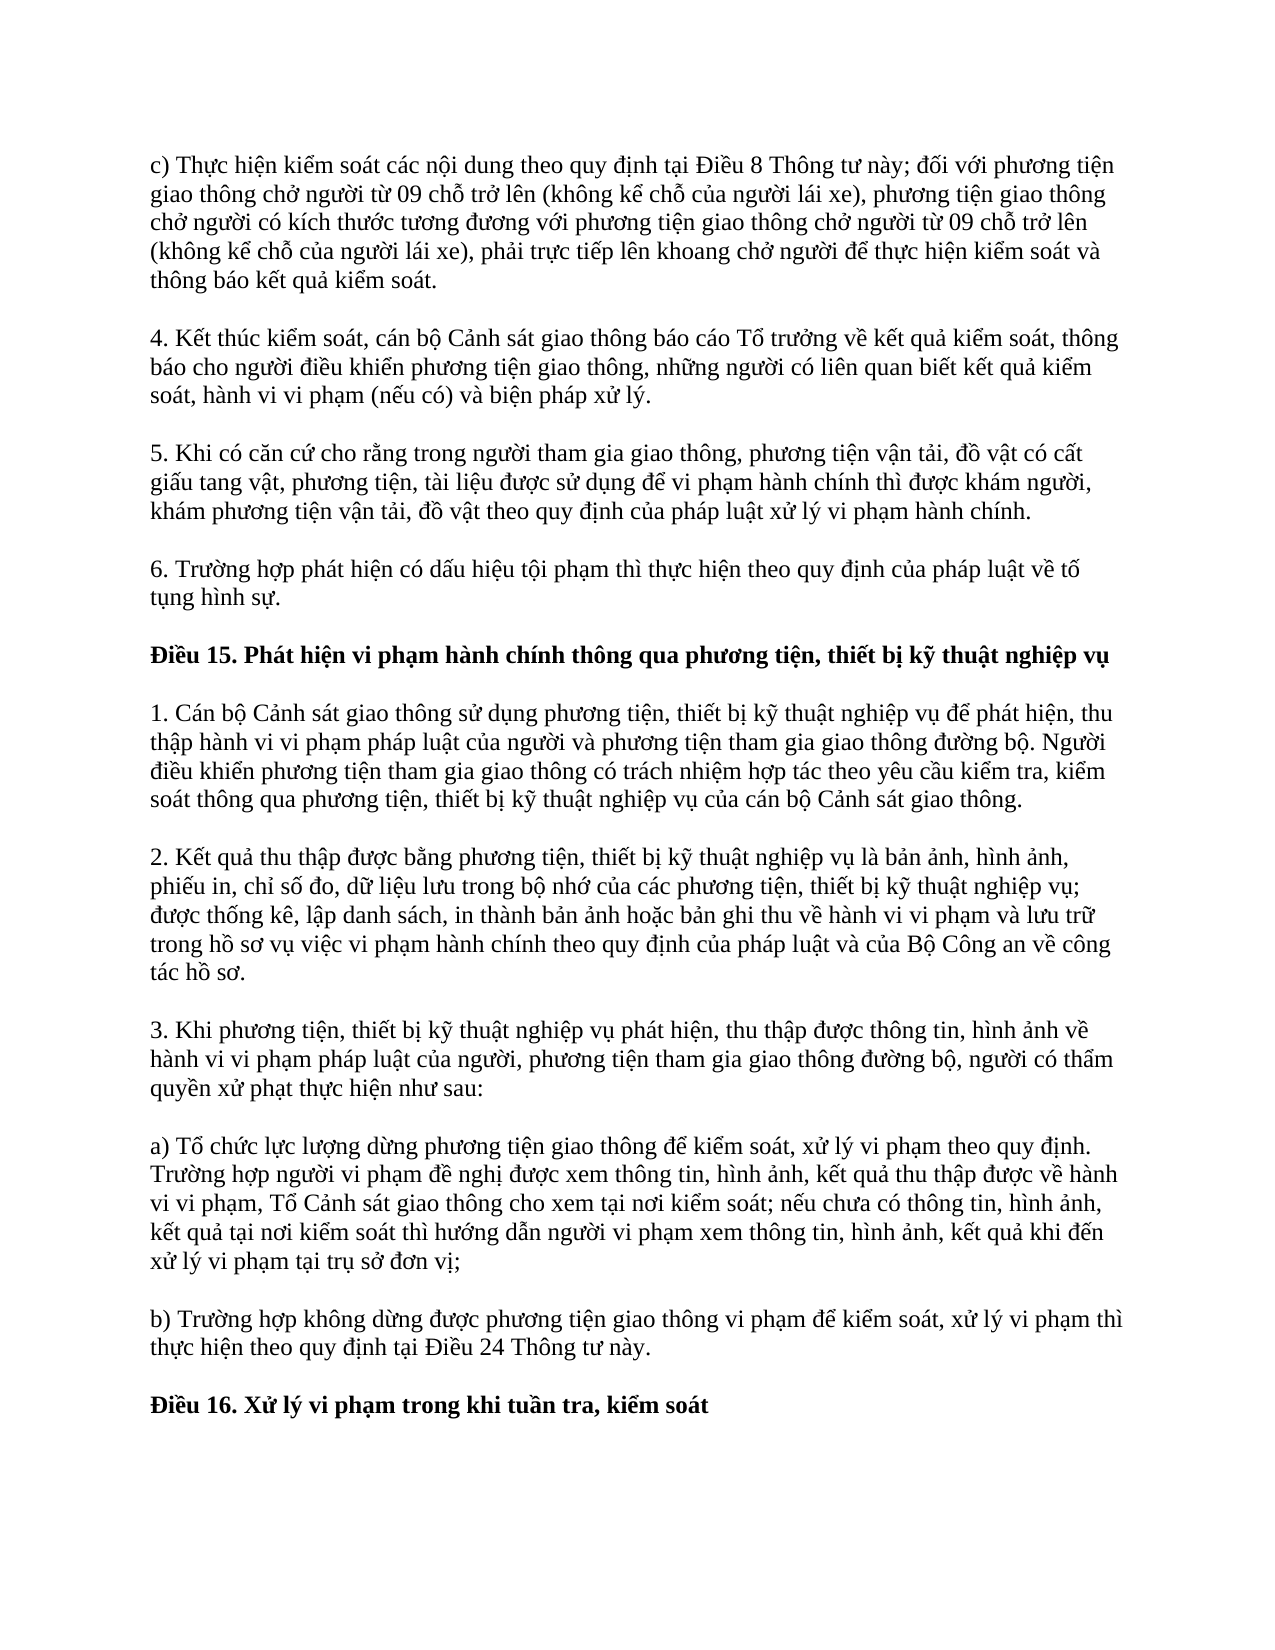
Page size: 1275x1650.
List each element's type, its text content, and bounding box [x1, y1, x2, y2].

text c) Thực hiện kiểm soát các nội dung theo quy định tại Điều 8 Thông tư này; đối với phương tiện giao thông chở người từ 09 chỗ trở lên (không kể chỗ của người lái xe), phương tiện giao thông chở người có kích thước tương đương với phương tiện giao thông chở người từ 09 chỗ trở lên (không kể chỗ của người lái xe), phải trực tiếp lên khoang chở người để thực hiện kiểm soát và thông báo kết quả kiểm soát. [150, 150, 1125, 294]
text b) Trường hợp không dừng được phương tiện giao thông vi phạm để kiểm soát, xử lý vi phạm thì thực hiện theo quy định tại Điều 24 Thông tư này. [150, 1304, 1125, 1361]
text 1. Cán bộ Cảnh sát giao thông sử dụng phương tiện, thiết bị kỹ thuật nghiệp vụ để phát hiện, thu thập hành vi vi phạm pháp luật của người và phương tiện tham gia giao thông đường bộ. Người điều khiển phương tiện tham gia giao thông có trách nhiệm hợp tác theo yêu cầu kiểm tra, kiểm soát thông qua phương tiện, thiết bị kỹ thuật nghiệp vụ của cán bộ Cảnh sát giao thông. [150, 698, 1125, 813]
text 5. Khi có căn cứ cho rằng trong người tham gia giao thông, phương tiện vận tải, đồ vật có cất giấu tang vật, phương tiện, tài liệu được sử dụng để vi phạm hành chính thì được khám người, khám phương tiện vận tải, đồ vật theo quy định của pháp luật xử lý vi phạm hành chính. [150, 438, 1125, 524]
text Điều 16. Xử lý vi phạm trong khi tuần tra, kiểm soát [150, 1390, 1125, 1419]
text a) Tổ chức lực lượng dừng phương tiện giao thông để kiểm soát, xử lý vi phạm theo quy định. Trường hợp người vi phạm đề nghị được xem thông tin, hình ảnh, kết quả thu thập được về hành vi vi phạm, Tổ Cảnh sát giao thông cho xem tại nơi kiểm soát; nếu chưa có thông tin, hình ảnh, kết quả tại nơi kiểm soát thì hướng dẫn người vi phạm xem thông tin, hình ảnh, kết quả khi đến xử lý vi phạm tại trụ sở đơn vị; [150, 1131, 1125, 1274]
text Điều 15. Phát hiện vi phạm hành chính thông qua phương tiện, thiết bị kỹ thuật nghiệp vụ [150, 640, 1125, 669]
text 6. Trường hợp phát hiện có dấu hiệu tội phạm thì thực hiện theo quy định của pháp luật về tố tụng hình sự. [150, 554, 1125, 611]
text 2. Kết quả thu thập được bằng phương tiện, thiết bị kỹ thuật nghiệp vụ là bản ảnh, hình ảnh, phiếu in, chỉ số đo, dữ liệu lưu trong bộ nhớ của các phương tiện, thiết bị kỹ thuật nghiệp vụ; được thống kê, lập danh sách, in thành bản ảnh hoặc bản ghi thu về hành vi vi phạm và lưu trữ trong hồ sơ vụ việc vi phạm hành chính theo quy định của pháp luật và của Bộ Công an về công tác hồ sơ. [150, 842, 1125, 986]
text 3. Khi phương tiện, thiết bị kỹ thuật nghiệp vụ phát hiện, thu thập được thông tin, hình ảnh về hành vi vi phạm pháp luật của người, phương tiện tham gia giao thông đường bộ, người có thẩm quyền xử phạt thực hiện như sau: [150, 1015, 1125, 1102]
text 4. Kết thúc kiểm soát, cán bộ Cảnh sát giao thông báo cáo Tổ trưởng về kết quả kiểm soát, thông báo cho người điều khiển phương tiện giao thông, những người có liên quan biết kết quả kiểm soát, hành vi vi phạm (nếu có) và biện pháp xử lý. [150, 323, 1125, 409]
